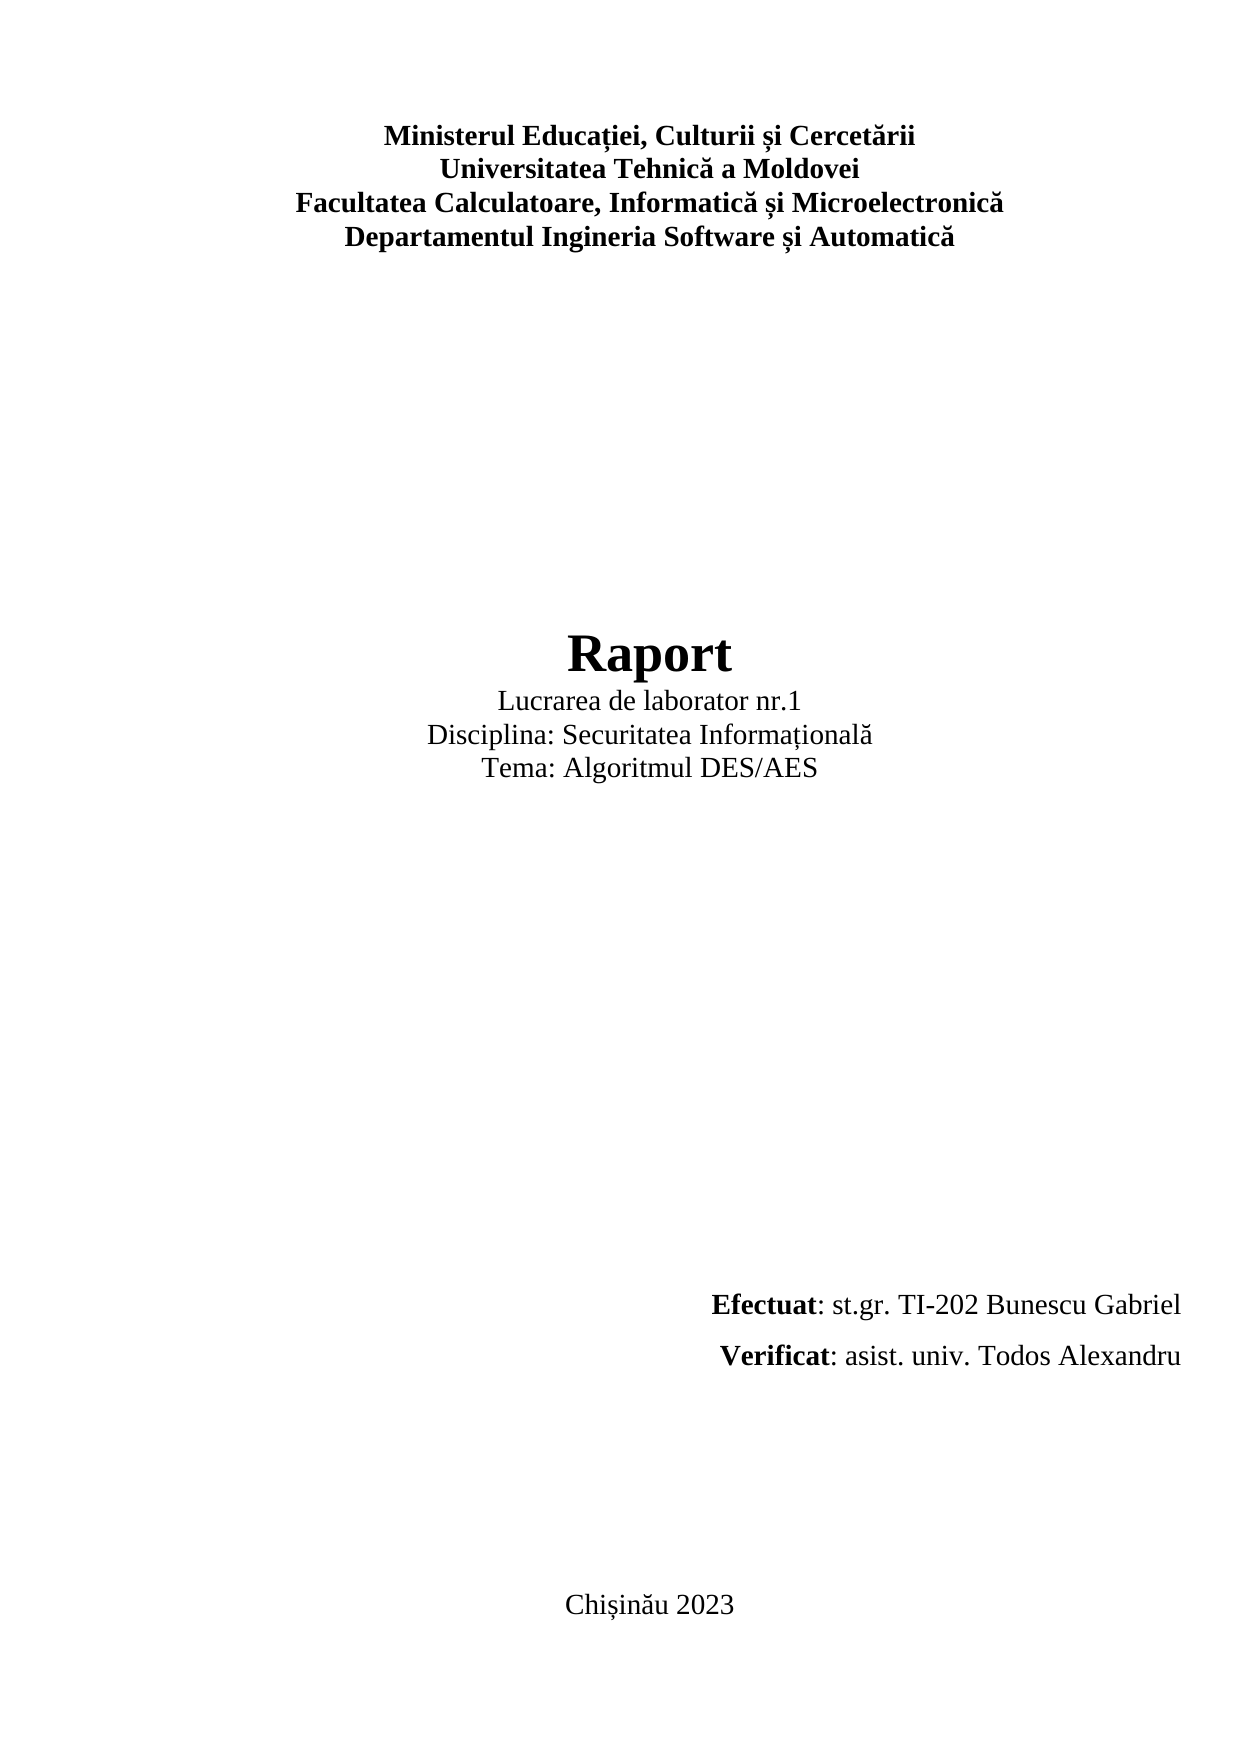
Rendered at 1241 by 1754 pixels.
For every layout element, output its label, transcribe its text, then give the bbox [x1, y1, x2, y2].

text Universitatea Tehnică a Moldovei [118, 152, 1181, 185]
text Efectuat: st.gr. TI-202 Bunescu Gabriel [118, 1287, 1181, 1321]
text Tema: Algoritmul DES/AES [118, 751, 1181, 784]
text Facultatea Calculatoare, Informatică și Microelectronică [118, 185, 1181, 219]
text Verificat: asist. univ. Todos Alexandru [118, 1338, 1181, 1371]
text Chișinău 2023 [118, 1587, 1181, 1620]
text Lucrarea de laborator nr.1 [118, 683, 1181, 717]
text Disciplina: Securitatea Informațională [118, 717, 1181, 751]
text Raport [118, 621, 1181, 683]
text Departamentul Ingineria Software și Automatică [118, 219, 1181, 252]
text Ministerul Educației, Culturii și Cercetării [118, 118, 1181, 152]
